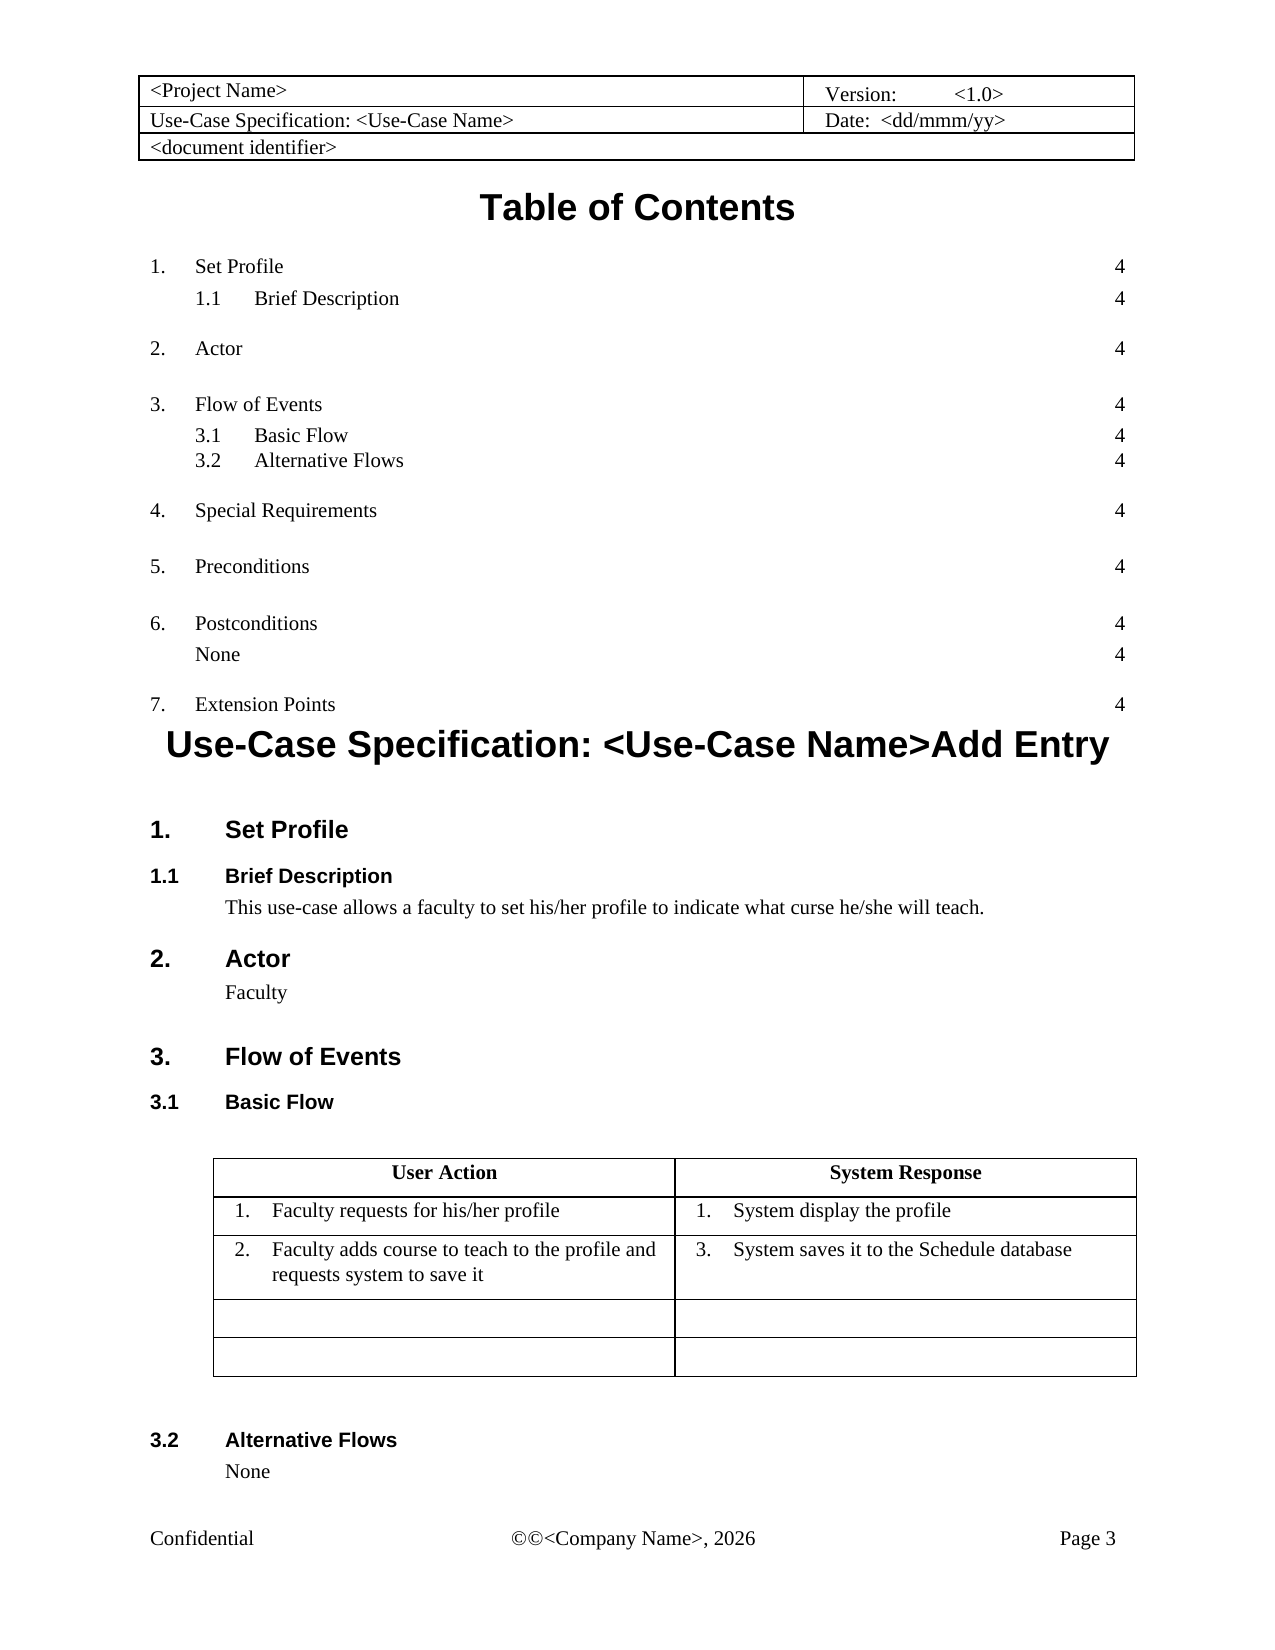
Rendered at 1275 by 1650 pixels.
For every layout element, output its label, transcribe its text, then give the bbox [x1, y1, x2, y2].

text 3.1 Basic Flow 4 [195, 422, 1050, 447]
subtitle Alternative Flows [150, 1427, 1125, 1452]
text None [225, 1458, 1125, 1483]
table_cell [214, 1300, 674, 1337]
table_cell Faculty adds course to teach to the profile and requests system to save it [214, 1236, 674, 1298]
text 1. Set Profile 4 [150, 253, 1050, 278]
subtitle Basic Flow [150, 1089, 1125, 1114]
title Table of Contents [150, 185, 1125, 228]
text 1.1 Brief Description 4 [195, 285, 1050, 310]
text None 4 [195, 641, 1050, 666]
table_cell [676, 1300, 1136, 1337]
text 7. Extension Points 4 [150, 691, 1050, 716]
text 5. Preconditions 4 [150, 553, 1050, 578]
subtitle Actor [150, 944, 1125, 973]
text 3.2 Alternative Flows 4 [195, 447, 1050, 472]
table_cell System saves it to the Schedule database [676, 1236, 1136, 1298]
table_cell System display the profile [676, 1198, 1136, 1235]
text 2. Actor 4 [150, 335, 1050, 360]
text 4. Special Requirements 4 [150, 497, 1050, 522]
table_cell Faculty requests for his/her profile [214, 1198, 674, 1235]
title Use-Case Specification: Add Entry [150, 722, 1125, 765]
text 3. Flow of Events 4 [150, 391, 1050, 416]
table_header System Response [676, 1159, 1136, 1196]
table_cell [214, 1338, 674, 1376]
table_header User Action [214, 1159, 674, 1196]
text Faculty [225, 979, 1125, 1004]
subtitle Set Profile [150, 815, 1125, 844]
text 6. Postconditions 4 [150, 610, 1050, 635]
table_cell [676, 1338, 1136, 1376]
text This use-case allows a faculty to set his/her profile to indicate what curse he/she will teach. [225, 894, 1125, 919]
subtitle Flow of Events [150, 1042, 1125, 1070]
subtitle Brief Description [150, 863, 1125, 888]
